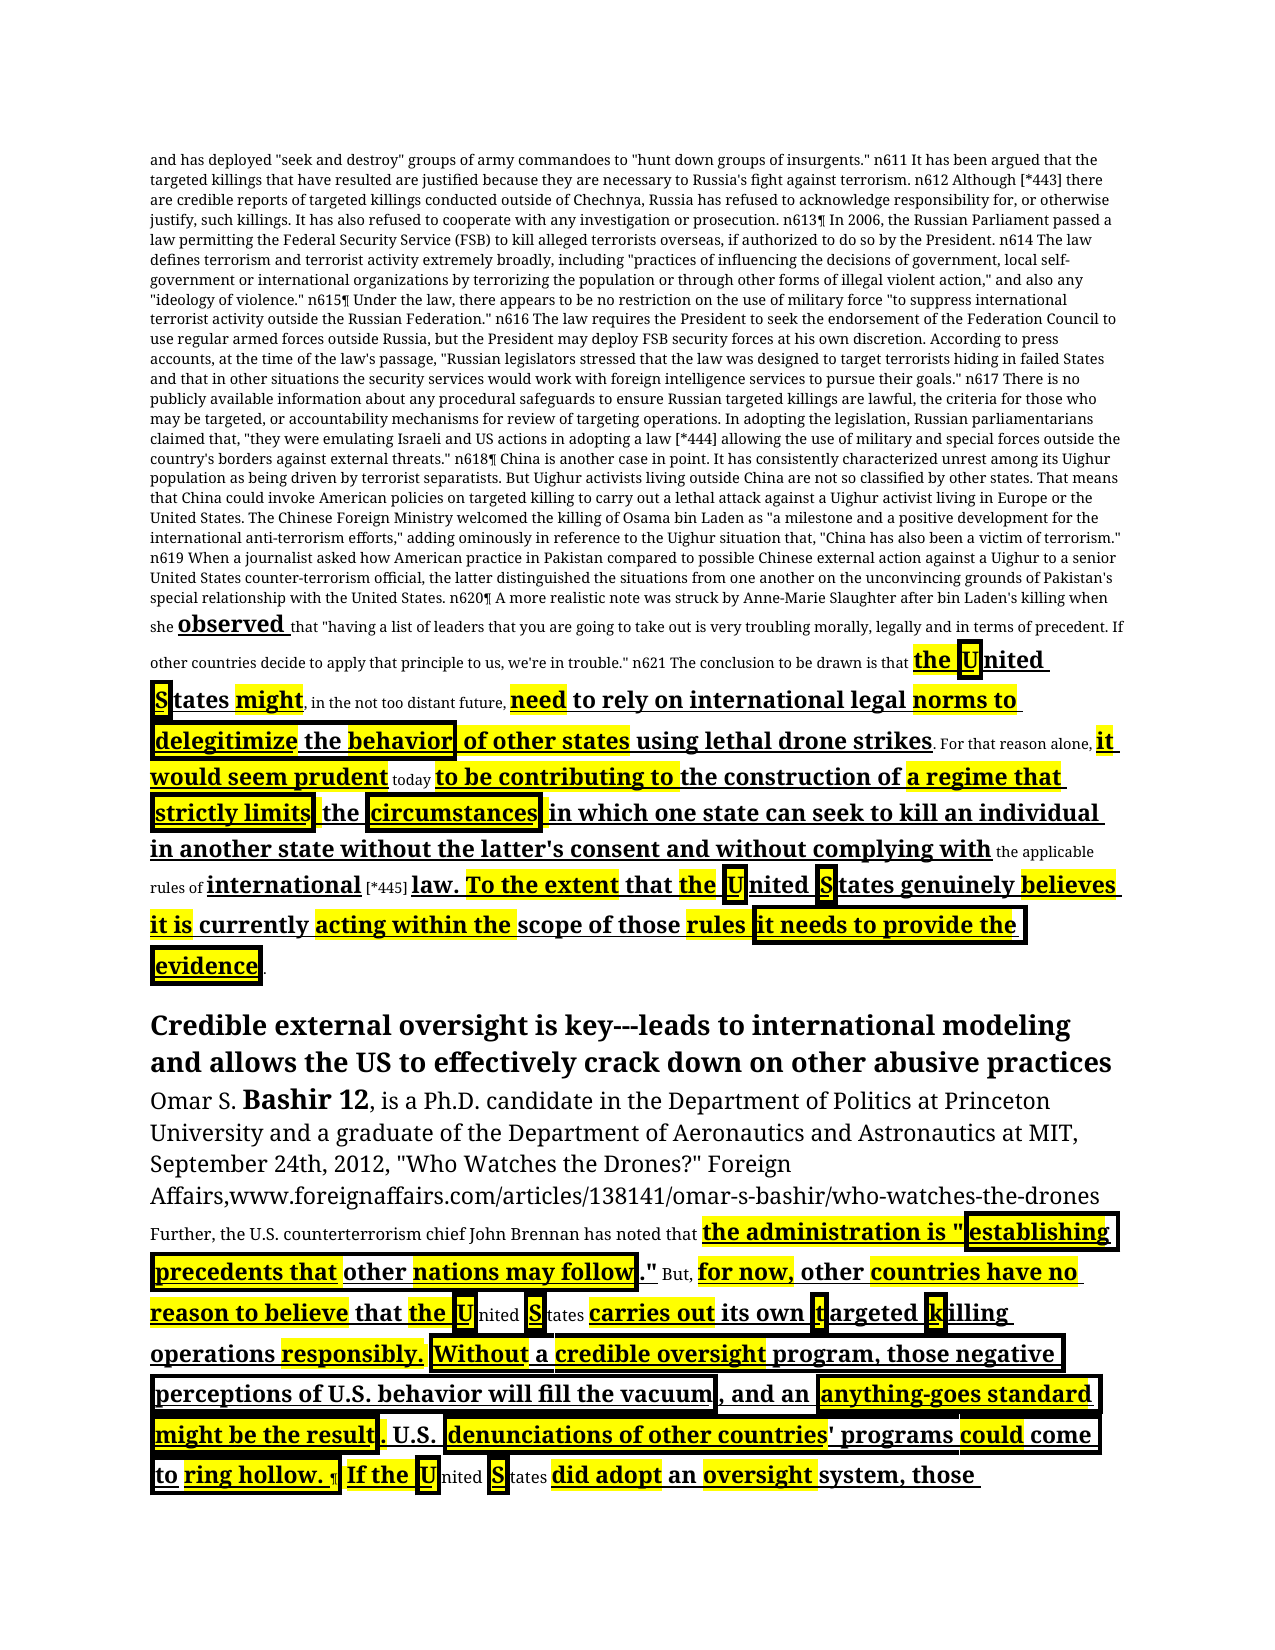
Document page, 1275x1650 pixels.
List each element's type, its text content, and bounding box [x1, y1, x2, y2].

subtitle Credible external oversight is key---leads to international modeling and allows the US to effectively crack down on other abusive practices [150, 1007, 1125, 1080]
text Omar S. Bashir 12, is a Ph.D. candidate in the Department of Politics at Princeton University and a graduate of the Department of Aeronautics and Astronautics at MIT, September 24th, 2012, "Who Watches the Drones?" Foreign Affairs,www.foreignaffairs.com/articles/138141/omar-s-bashir/who-watches-the-drones [150, 1080, 1125, 1211]
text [150, 150, 1125, 986]
